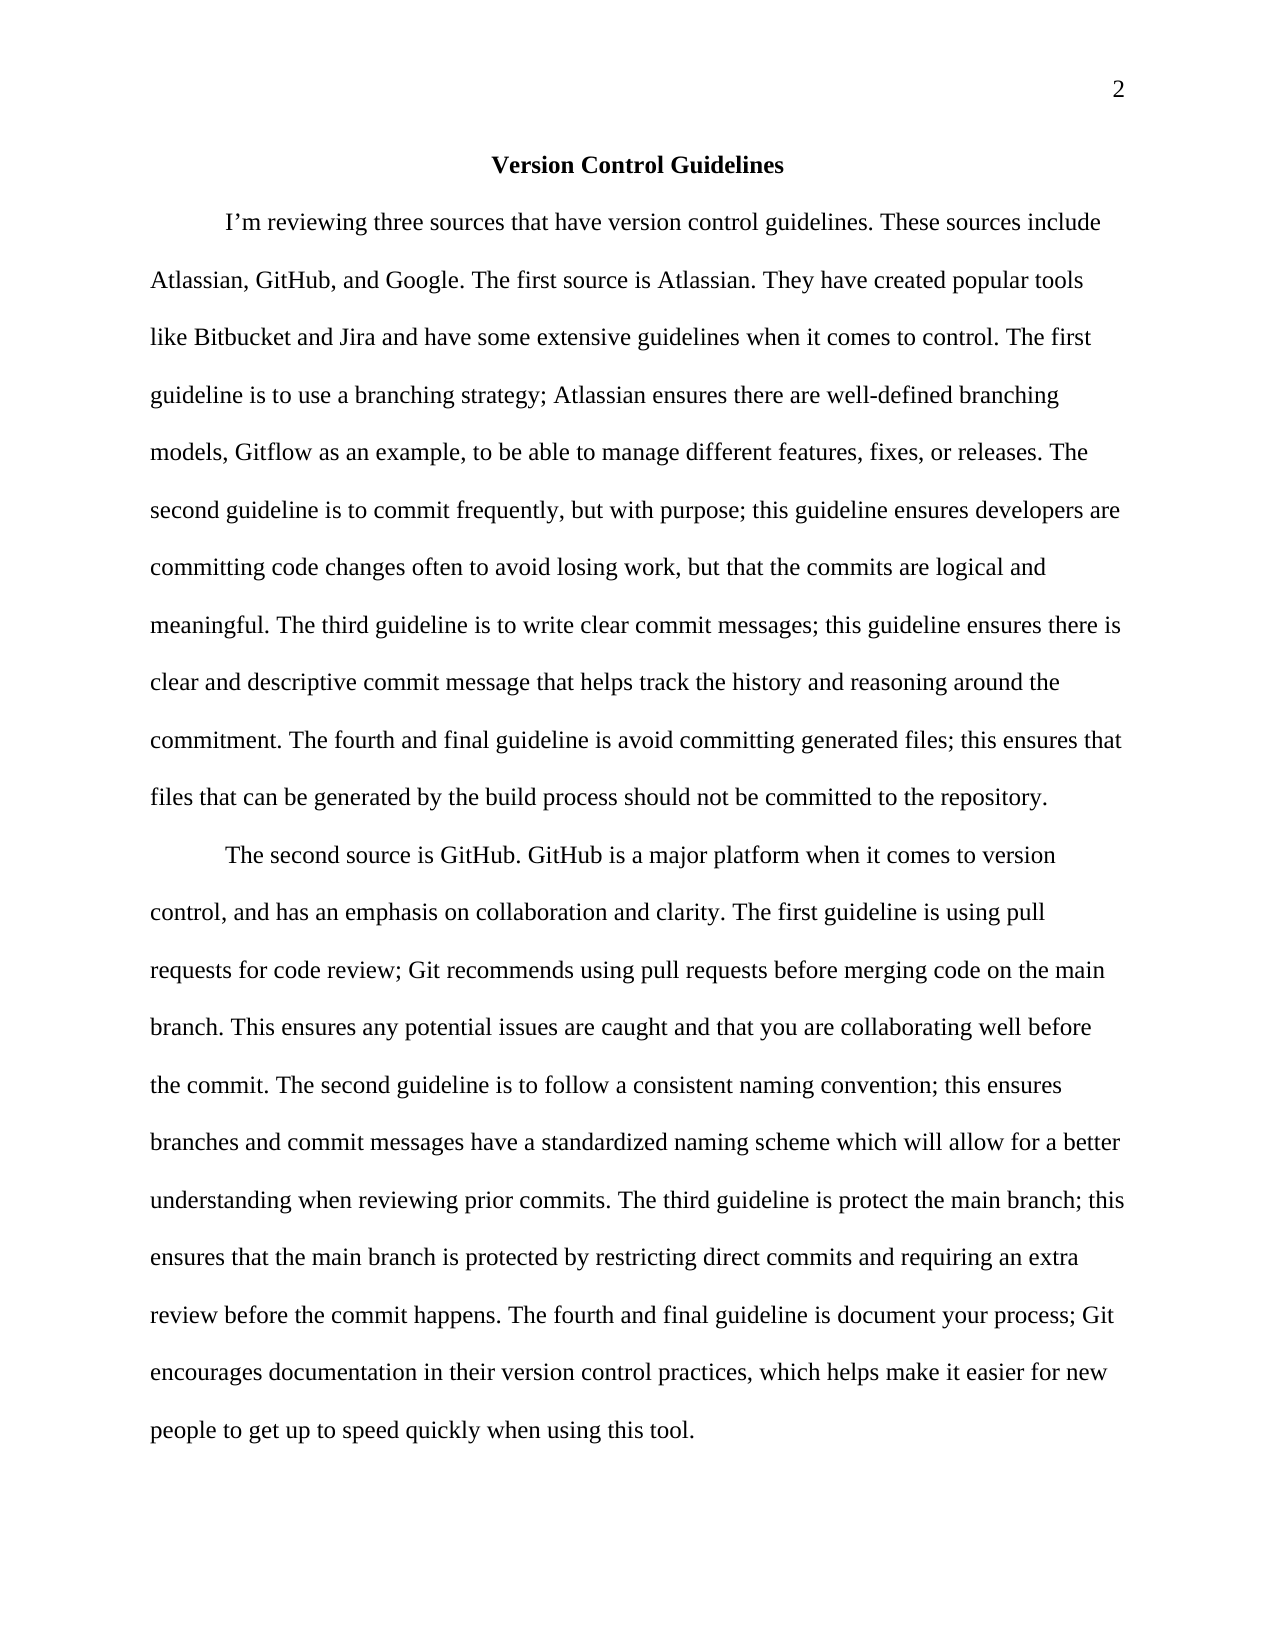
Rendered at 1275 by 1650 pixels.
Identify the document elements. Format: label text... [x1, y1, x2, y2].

title Version Control Guidelines [150, 150, 1125, 179]
text I’m reviewing three sources that have version control guidelines. These sources include Atlassian, GitHub, and Google. The first source is Atlassian. They have created popular tools like Bitbucket and Jira and have some extensive guidelines when it comes to control. The first guideline is to use a branching strategy; Atlassian ensures there are well-defined branching models, Gitflow as an example, to be able to manage different features, fixes, or releases. The second guideline is to commit frequently, but with purpose; this guideline ensures developers are committing code changes often to avoid losing work, but that the commits are logical and meaningful. The third guideline is to write clear commit messages; this guideline ensures there is clear and descriptive commit message that helps track the history and reasoning around the commitment. The fourth and final guideline is avoid committing generated files; this ensures that files that can be generated by the build process should not be committed to the repository. [150, 207, 1125, 811]
text The second source is GitHub. GitHub is a major platform when it comes to version control, and has an emphasis on collaboration and clarity. The first guideline is using pull requests for code review; Git recommends using pull requests before merging code on the main branch. This ensures any potential issues are caught and that you are collaborating well before the commit. The second guideline is to follow a consistent naming convention; this ensures branches and commit messages have a standardized naming scheme which will allow for a better understanding when reviewing prior commits. The third guideline is protect the main branch; this ensures that the main branch is protected by restricting direct commits and requiring an extra review before the commit happens. The fourth and final guideline is document your process; Git encourages documentation in their version control practices, which helps make it easier for new people to get up to speed quickly when using this tool. [150, 840, 1125, 1444]
